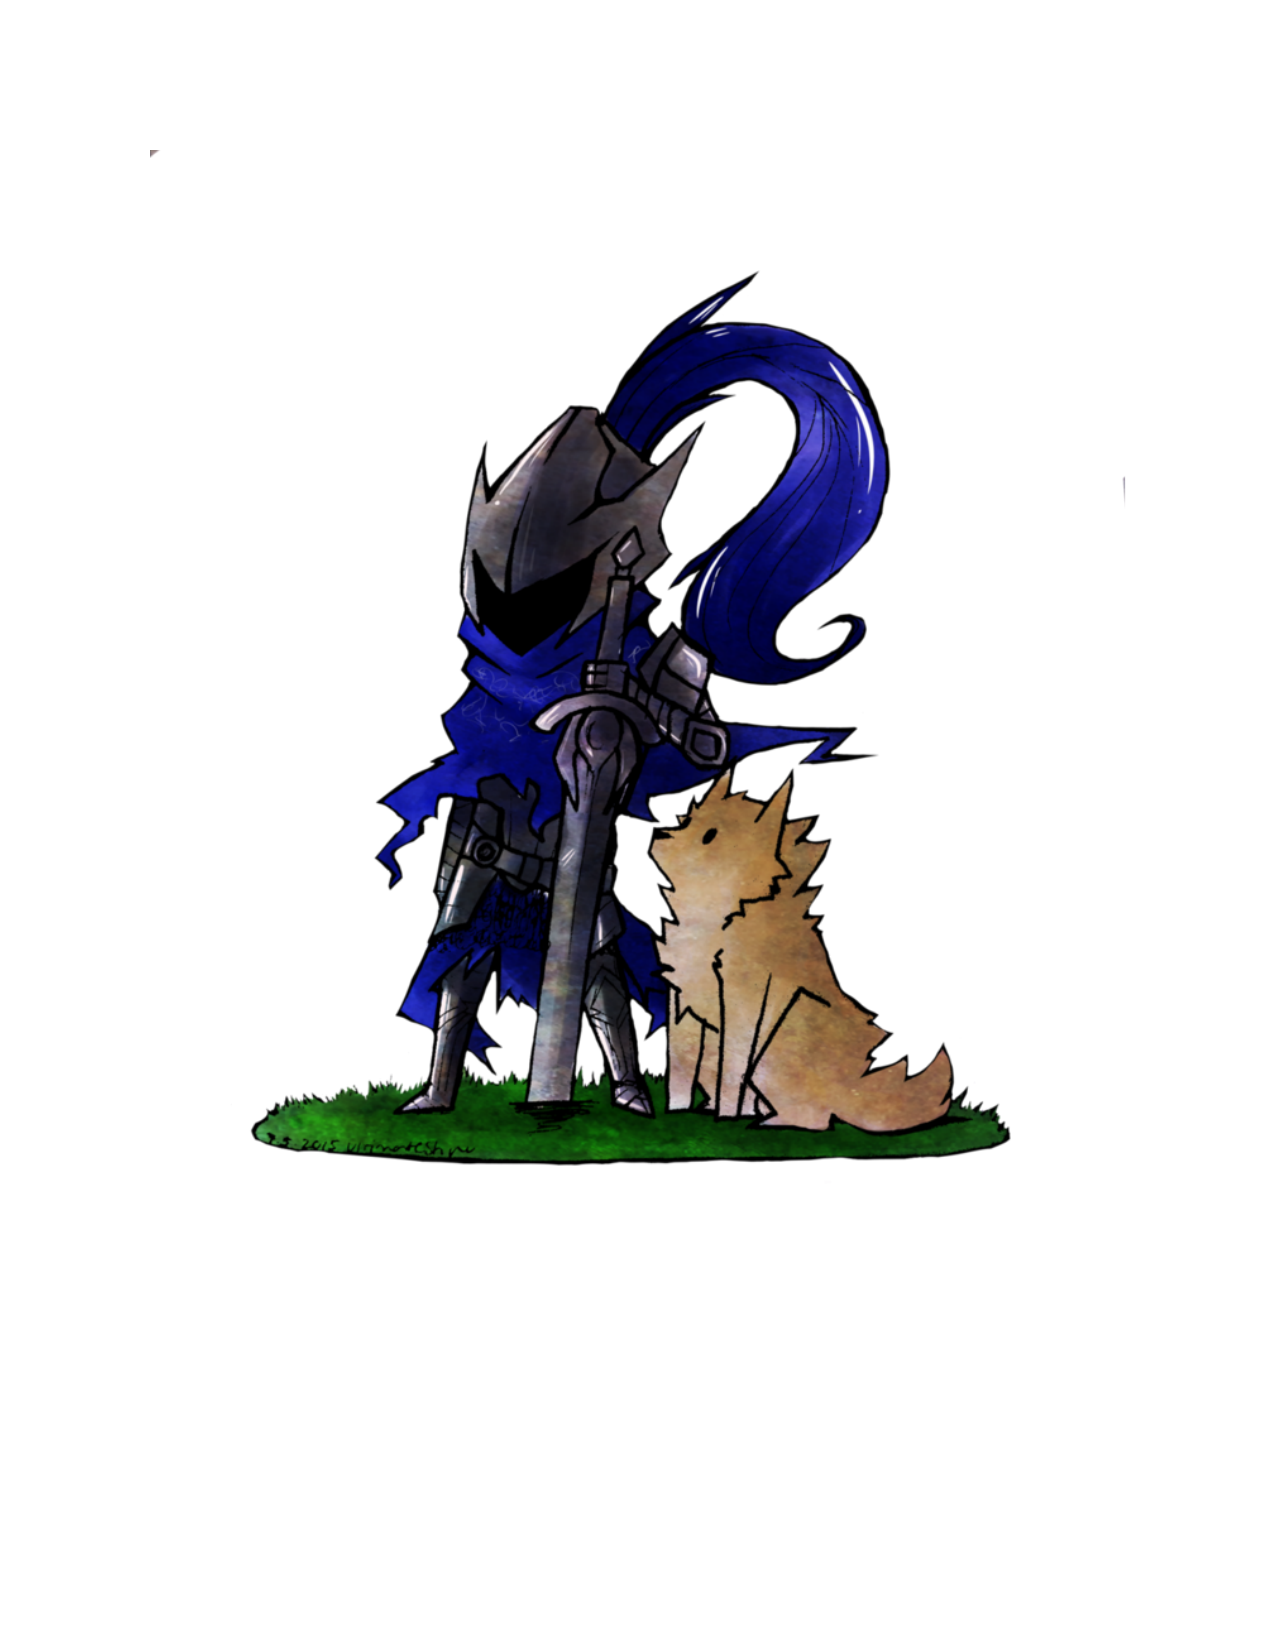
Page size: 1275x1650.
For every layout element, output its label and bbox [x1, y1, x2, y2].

picture [150, 150, 1125, 1455]
